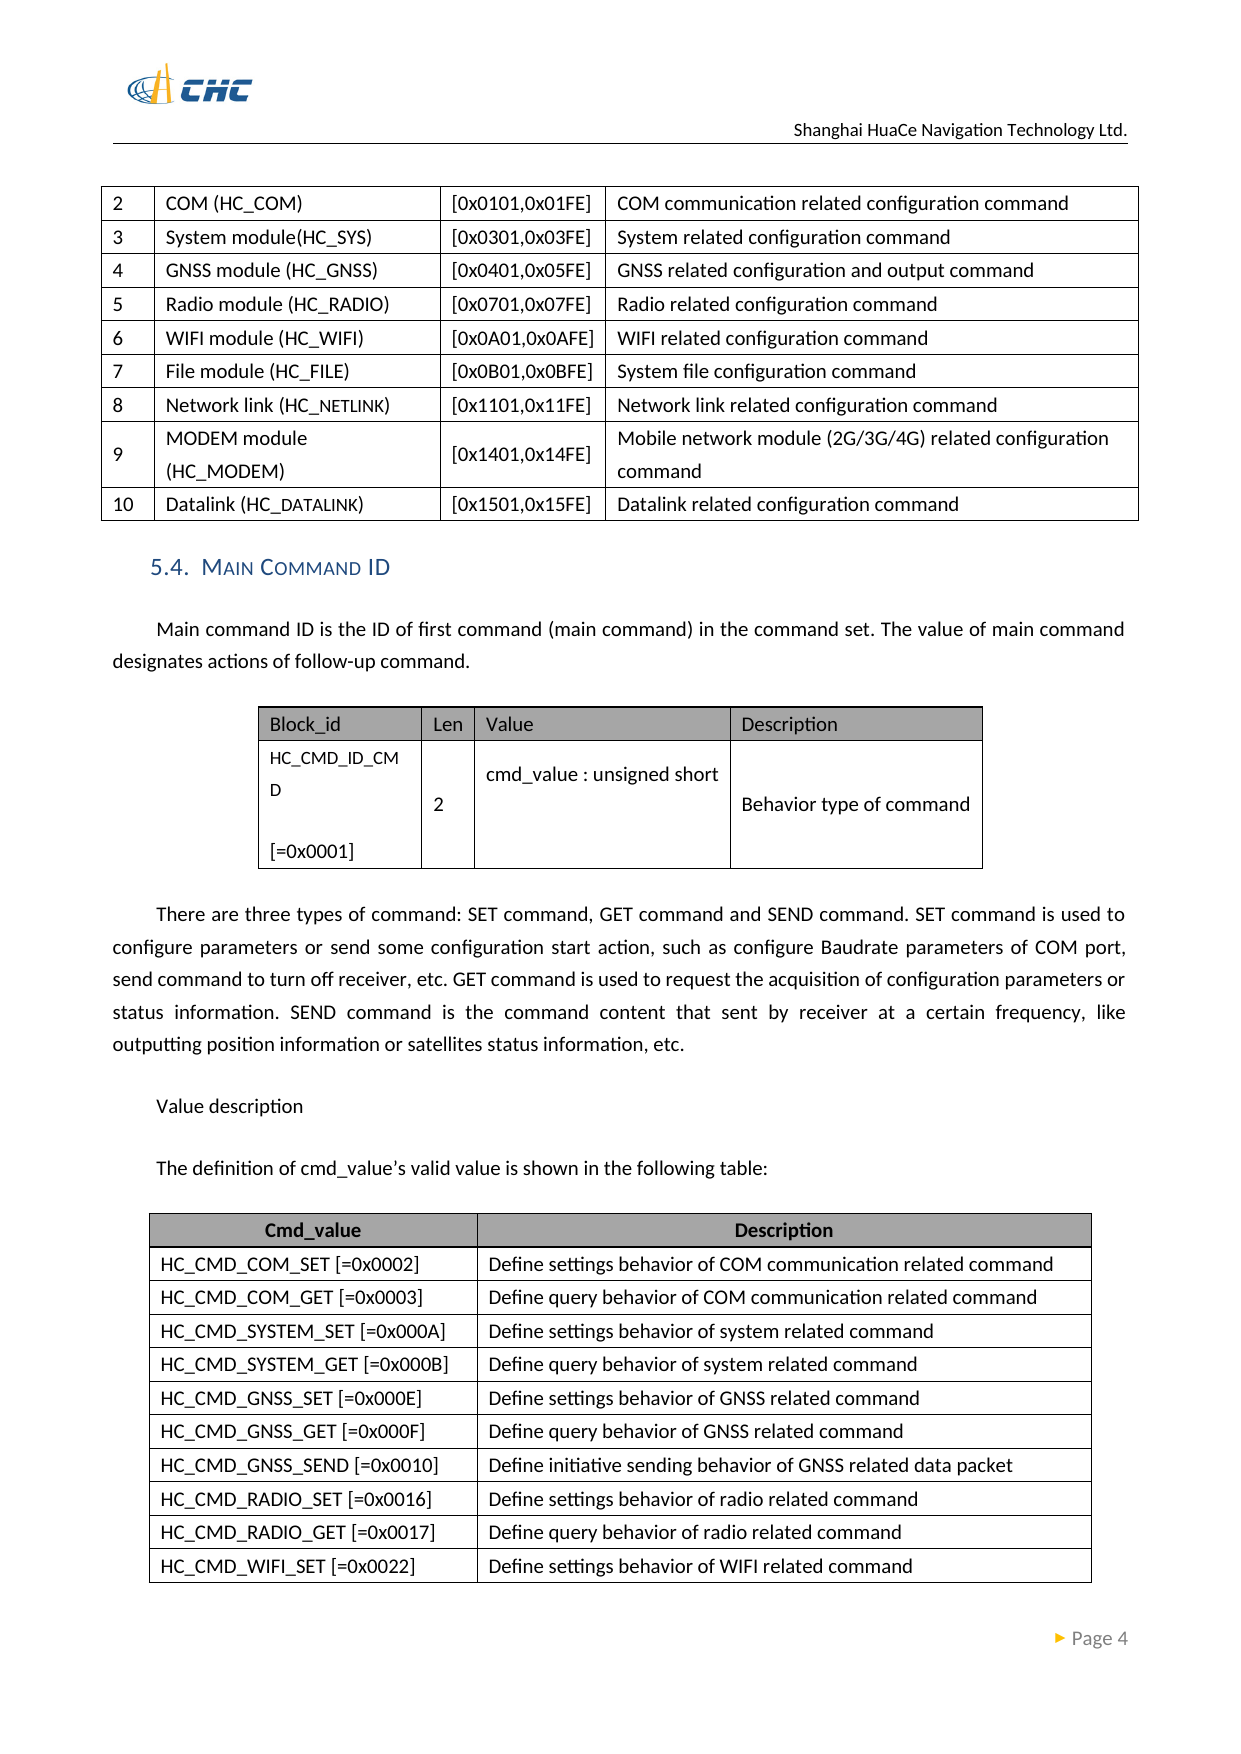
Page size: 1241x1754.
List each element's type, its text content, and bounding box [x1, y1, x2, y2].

table_cell GNSS related configuration and output command [606, 254, 1138, 287]
text There are three types of command: SET command, GET command and SEND command. SET command is used to configure parameters or send some configuration start action, such as configure Baudrate parameters of COM port, send command to turn off receiver, etc. GET command is used to request the acquisition of configuration parameters or status information. SEND command is the command content that sent by receiver at a certain frequency, like outputting position information or satellites status information, etc. [112, 898, 1128, 1060]
table_cell HC_CMD_SYSTEM_SET [=0x000A] [150, 1315, 477, 1347]
table_cell System file configuration command [606, 355, 1138, 387]
table_cell [0x1401,0x14FE] [441, 422, 605, 487]
table_cell Define settings behavior of radio related command [478, 1482, 1091, 1515]
table_cell HC_CMD_GNSS_SET [=0x000E] [150, 1382, 477, 1414]
table_cell System related configuration command [606, 221, 1138, 253]
table_header Value [475, 708, 730, 740]
table_cell 4 [102, 254, 154, 287]
table_cell Define query behavior of COM communication related command [478, 1281, 1091, 1313]
table_cell Behavior type of command [731, 741, 982, 868]
table_cell GNSS module (HC_GNSS) [155, 254, 440, 287]
table_header Block_id [259, 708, 421, 740]
table_cell 6 [102, 321, 154, 354]
table_cell Define query behavior of GNSS related command [478, 1415, 1091, 1448]
table_cell Radio module (HC_RADIO) [155, 288, 440, 320]
table_cell Network link (HC_NETLINK) [155, 388, 440, 421]
table_header Description [731, 708, 982, 740]
table_cell HC_CMD_SYSTEM_GET [=0x000B] [150, 1348, 477, 1381]
table_cell [0x0301,0x03FE] [441, 221, 605, 253]
table_cell [0x0A01,0x0AFE] [441, 321, 605, 354]
table_cell COM communication related configuration command [606, 187, 1138, 219]
table_cell HC_CMD_COM_GET [=0x0003] [150, 1281, 477, 1313]
table_cell Radio related configuration command [606, 288, 1138, 320]
table_cell 7 [102, 355, 154, 387]
table_cell 5 [102, 288, 154, 320]
table_header Len [422, 708, 474, 740]
table_cell Define initiative sending behavior of GNSS related data packet [478, 1449, 1091, 1481]
table_cell [0x1501,0x15FE] [441, 488, 605, 520]
table_cell 10 [102, 488, 154, 520]
table_cell 2 [422, 741, 474, 868]
table_cell [0x0401,0x05FE] [441, 254, 605, 287]
table_cell Define query behavior of radio related command [478, 1516, 1091, 1548]
table_cell HC_CMD_GNSS_SEND [=0x0010] [150, 1449, 477, 1481]
table_cell Define query behavior of system related command [478, 1348, 1091, 1381]
table_cell 9 [102, 422, 154, 487]
table_cell Network link related configuration command [606, 388, 1138, 421]
table_cell MODEM module (HC_MODEM) [155, 422, 440, 487]
table_cell HC_CMD_GNSS_GET [=0x000F] [150, 1415, 477, 1448]
text Value description [112, 1089, 1128, 1122]
table_cell Define settings behavior of GNSS related command [478, 1382, 1091, 1414]
table_cell [0x0101,0x01FE] [441, 187, 605, 219]
table_cell 2 [102, 187, 154, 219]
table_cell WIFI related configuration command [606, 321, 1138, 354]
picture [113, 58, 264, 113]
table_cell HC_CMD_COM_SET [=0x0002] [150, 1248, 477, 1280]
table_cell HC_CMD_RADIO_SET [=0x0016] [150, 1482, 477, 1515]
table_cell WIFI module (HC_WIFI) [155, 321, 440, 354]
table_cell Datalink related configuration command [606, 488, 1138, 520]
table_header Description [478, 1214, 1091, 1246]
text The definition of cmd_value’s valid value is shown in the following table: [112, 1151, 1128, 1184]
table_cell COM (HC_COM) [155, 187, 440, 219]
table_cell cmd_value : unsigned short [475, 741, 730, 868]
table_cell [0x1101,0x11FE] [441, 388, 605, 421]
table_cell 8 [102, 388, 154, 421]
table_cell Define settings behavior of COM communication related command [478, 1248, 1091, 1280]
table_cell System module(HC_SYS) [155, 221, 440, 253]
table_cell Define settings behavior of WIFI related command [478, 1549, 1091, 1582]
table_cell [0x0701,0x07FE] [441, 288, 605, 320]
table_cell Define settings behavior of system related command [478, 1315, 1091, 1347]
table_cell 3 [102, 221, 154, 253]
table_cell File module (HC_FILE) [155, 355, 440, 387]
table_cell HC_CMD_ID_CMD [=0x0001] [259, 741, 421, 868]
text Main command ID is the ID of first command (main command) in the command set. The value of main command designates actions of follow-up command. [112, 612, 1128, 677]
subtitle Main Command ID [150, 551, 1128, 583]
table_cell HC_CMD_WIFI_SET [=0x0022] [150, 1549, 477, 1582]
table_header Cmd_value [150, 1214, 477, 1246]
table_cell Datalink (HC_DATALINK) [155, 488, 440, 520]
table_cell [0x0B01,0x0BFE] [441, 355, 605, 387]
table_cell HC_CMD_RADIO_GET [=0x0017] [150, 1516, 477, 1548]
table_cell Mobile network module (2G/3G/4G) related configuration command [606, 422, 1138, 487]
